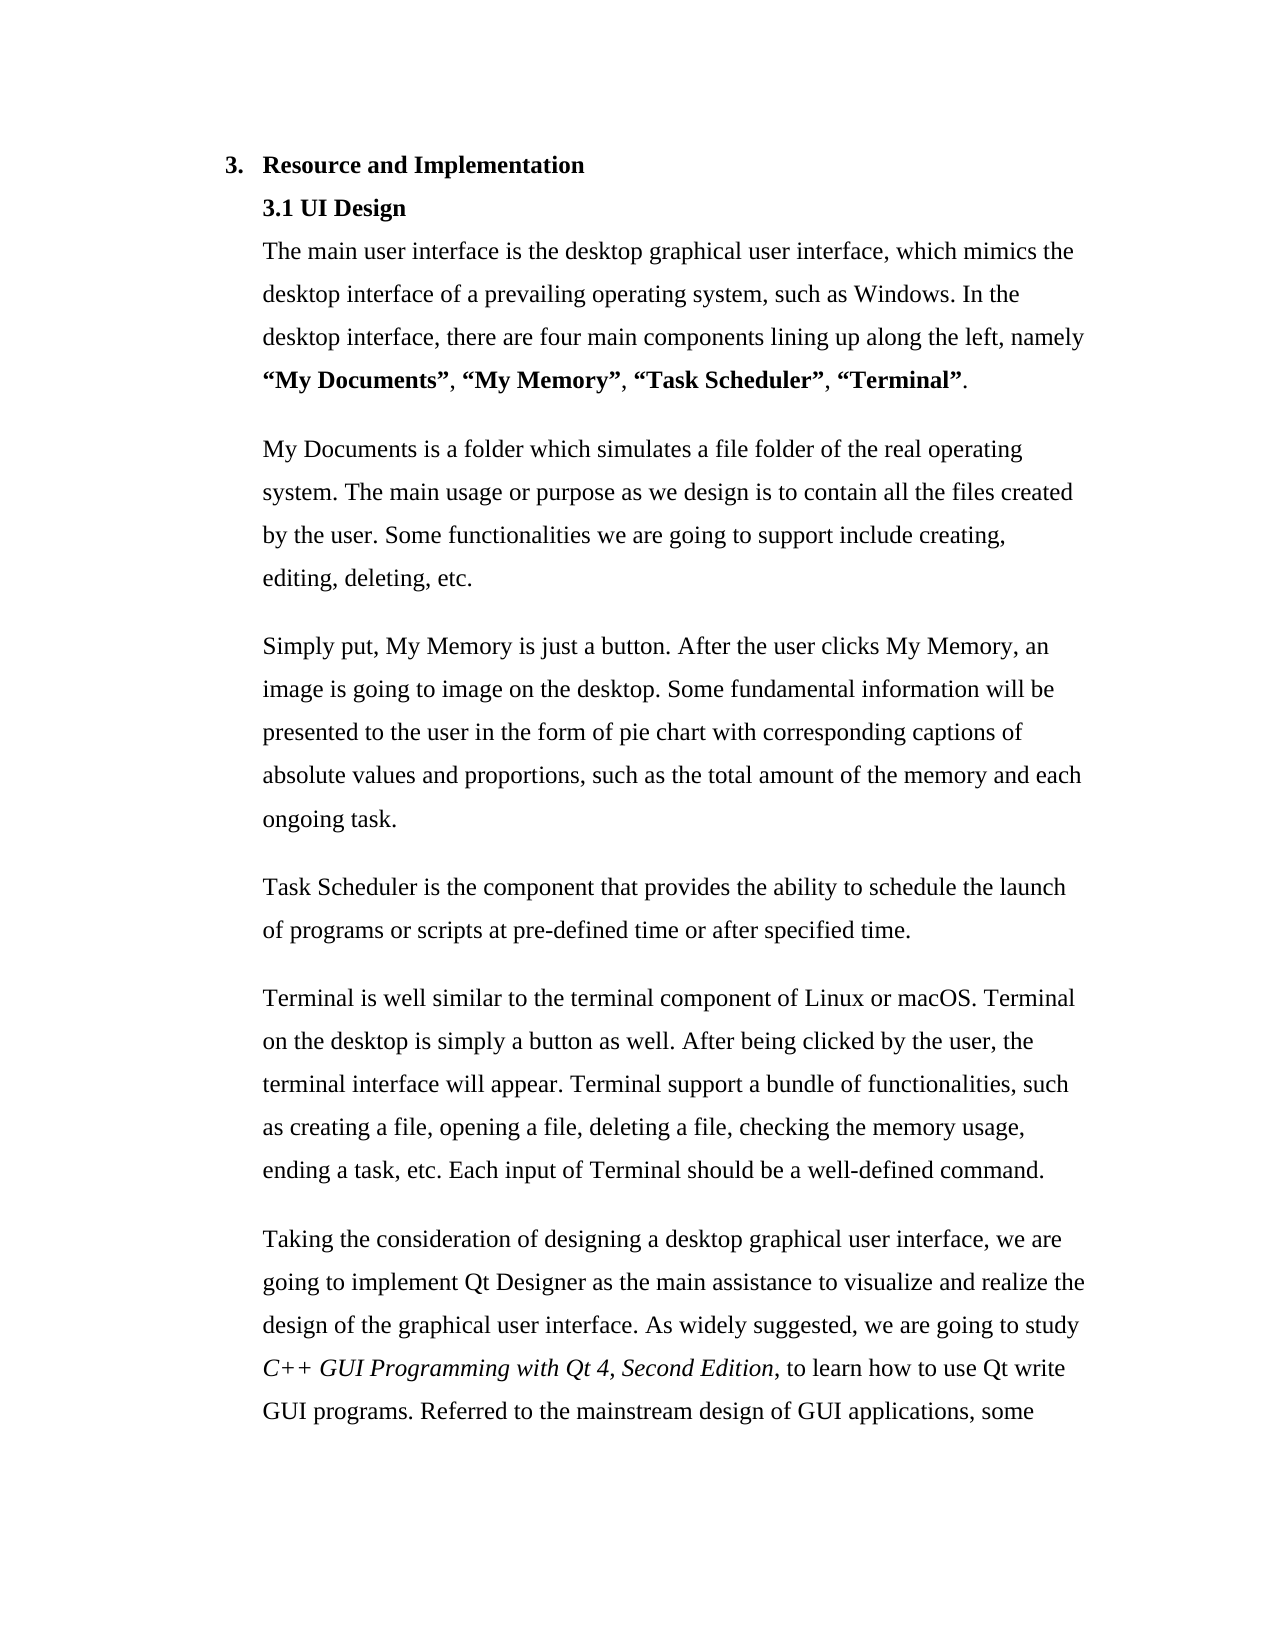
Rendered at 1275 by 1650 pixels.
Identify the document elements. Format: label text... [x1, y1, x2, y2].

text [262, 1224, 1087, 1425]
text Terminal is well similar to the terminal component of Linux or macOS. Terminal on the desktop is simply a button as well. After being clicked by the user, the terminal interface will appear. Terminal support a bundle of functionalities, such as creating a file, opening a file, deleting a file, checking the memory usage, ending a task, etc. Each input of Terminal should be a well-defined command. [262, 983, 1087, 1184]
list UI Design [262, 193, 1087, 222]
text Simply put, My Memory is just a button. After the user clicks My Memory, an image is going to image on the desktop. Some fundamental information will be presented to the user in the form of pie chart with corresponding captions of absolute values and proportions, such as the total amount of the memory and each ongoing task. [262, 631, 1087, 832]
text My Documents is a folder which simulates a file folder of the real operating system. The main usage or purpose as we design is to contain all the files created by the user. Some functionalities we are going to support include creating, editing, deleting, etc. [262, 434, 1087, 592]
text The main user interface is the desktop graphical user interface, which mimics the desktop interface of a prevailing operating system, such as Windows. In the desktop interface, there are four main components lining up along the left, namely “My Documents”, “My Memory”, “Task Scheduler”, “Terminal”. [262, 236, 1087, 394]
list Resource and Implementation [225, 150, 1087, 179]
text Task Scheduler is the component that provides the ability to schedule the launch of programs or scripts at pre-defined time or after specified time. [262, 872, 1087, 944]
